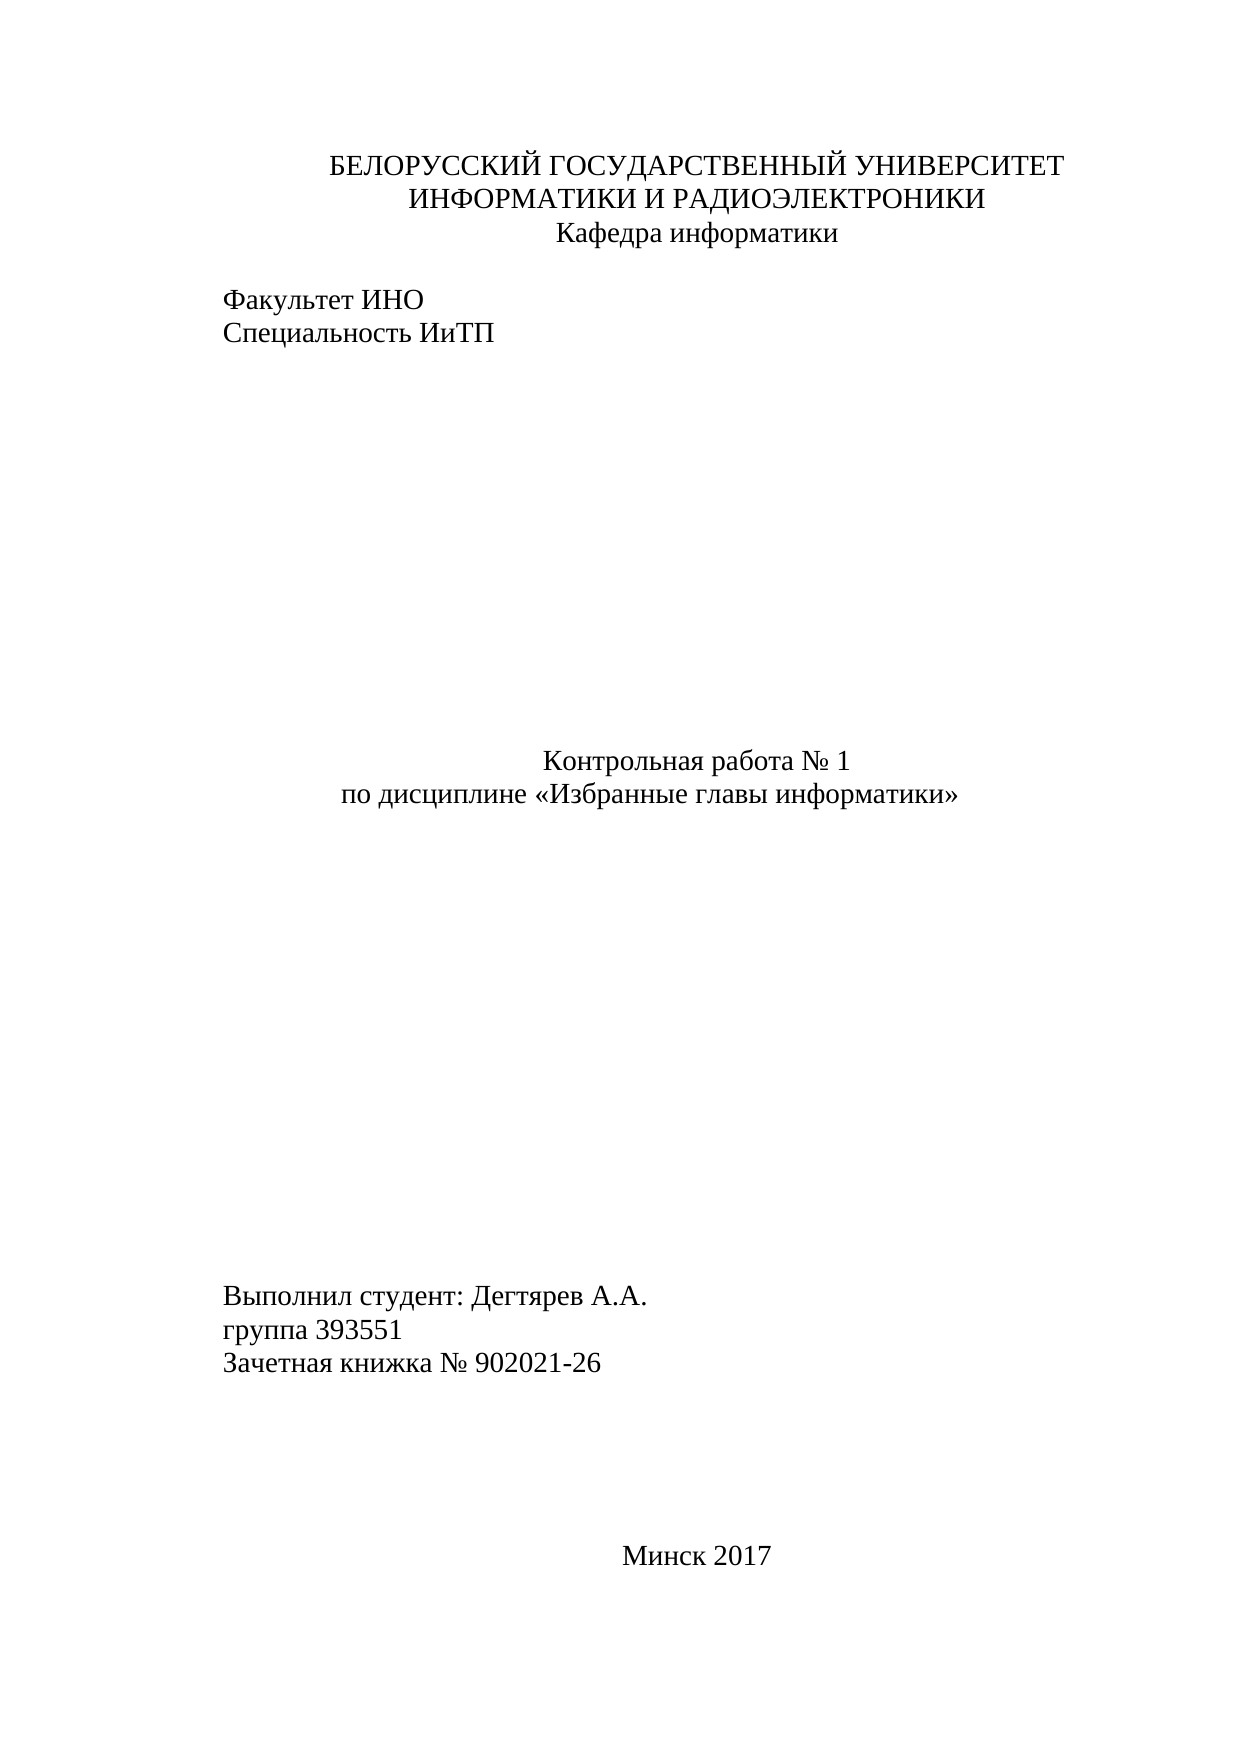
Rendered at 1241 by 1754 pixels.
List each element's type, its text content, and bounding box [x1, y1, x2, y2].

text Минск 2017 [148, 1538, 1171, 1572]
text Зачетная книжка № 902021-26 [148, 1345, 1171, 1379]
text Специальность ИиТП [148, 315, 1171, 349]
text Контрольная работа № 1 [148, 743, 1171, 776]
text БЕЛОРУССКИЙ ГОСУДАРСТВЕННЫЙ УНИВЕРСИТЕТ [148, 148, 1171, 181]
text Кафедра информатики [148, 215, 1171, 248]
text Выполнил студент: Дегтярев А.А. [148, 1278, 1171, 1312]
text Факультет ИНО [148, 282, 1171, 315]
text ИНФОРМАТИКИ И РАДИОЭЛЕКТРОНИКИ [148, 181, 1171, 215]
text группа 393551 [148, 1312, 1171, 1345]
text по дисциплине «Избранные главы информатики» [148, 776, 1152, 810]
